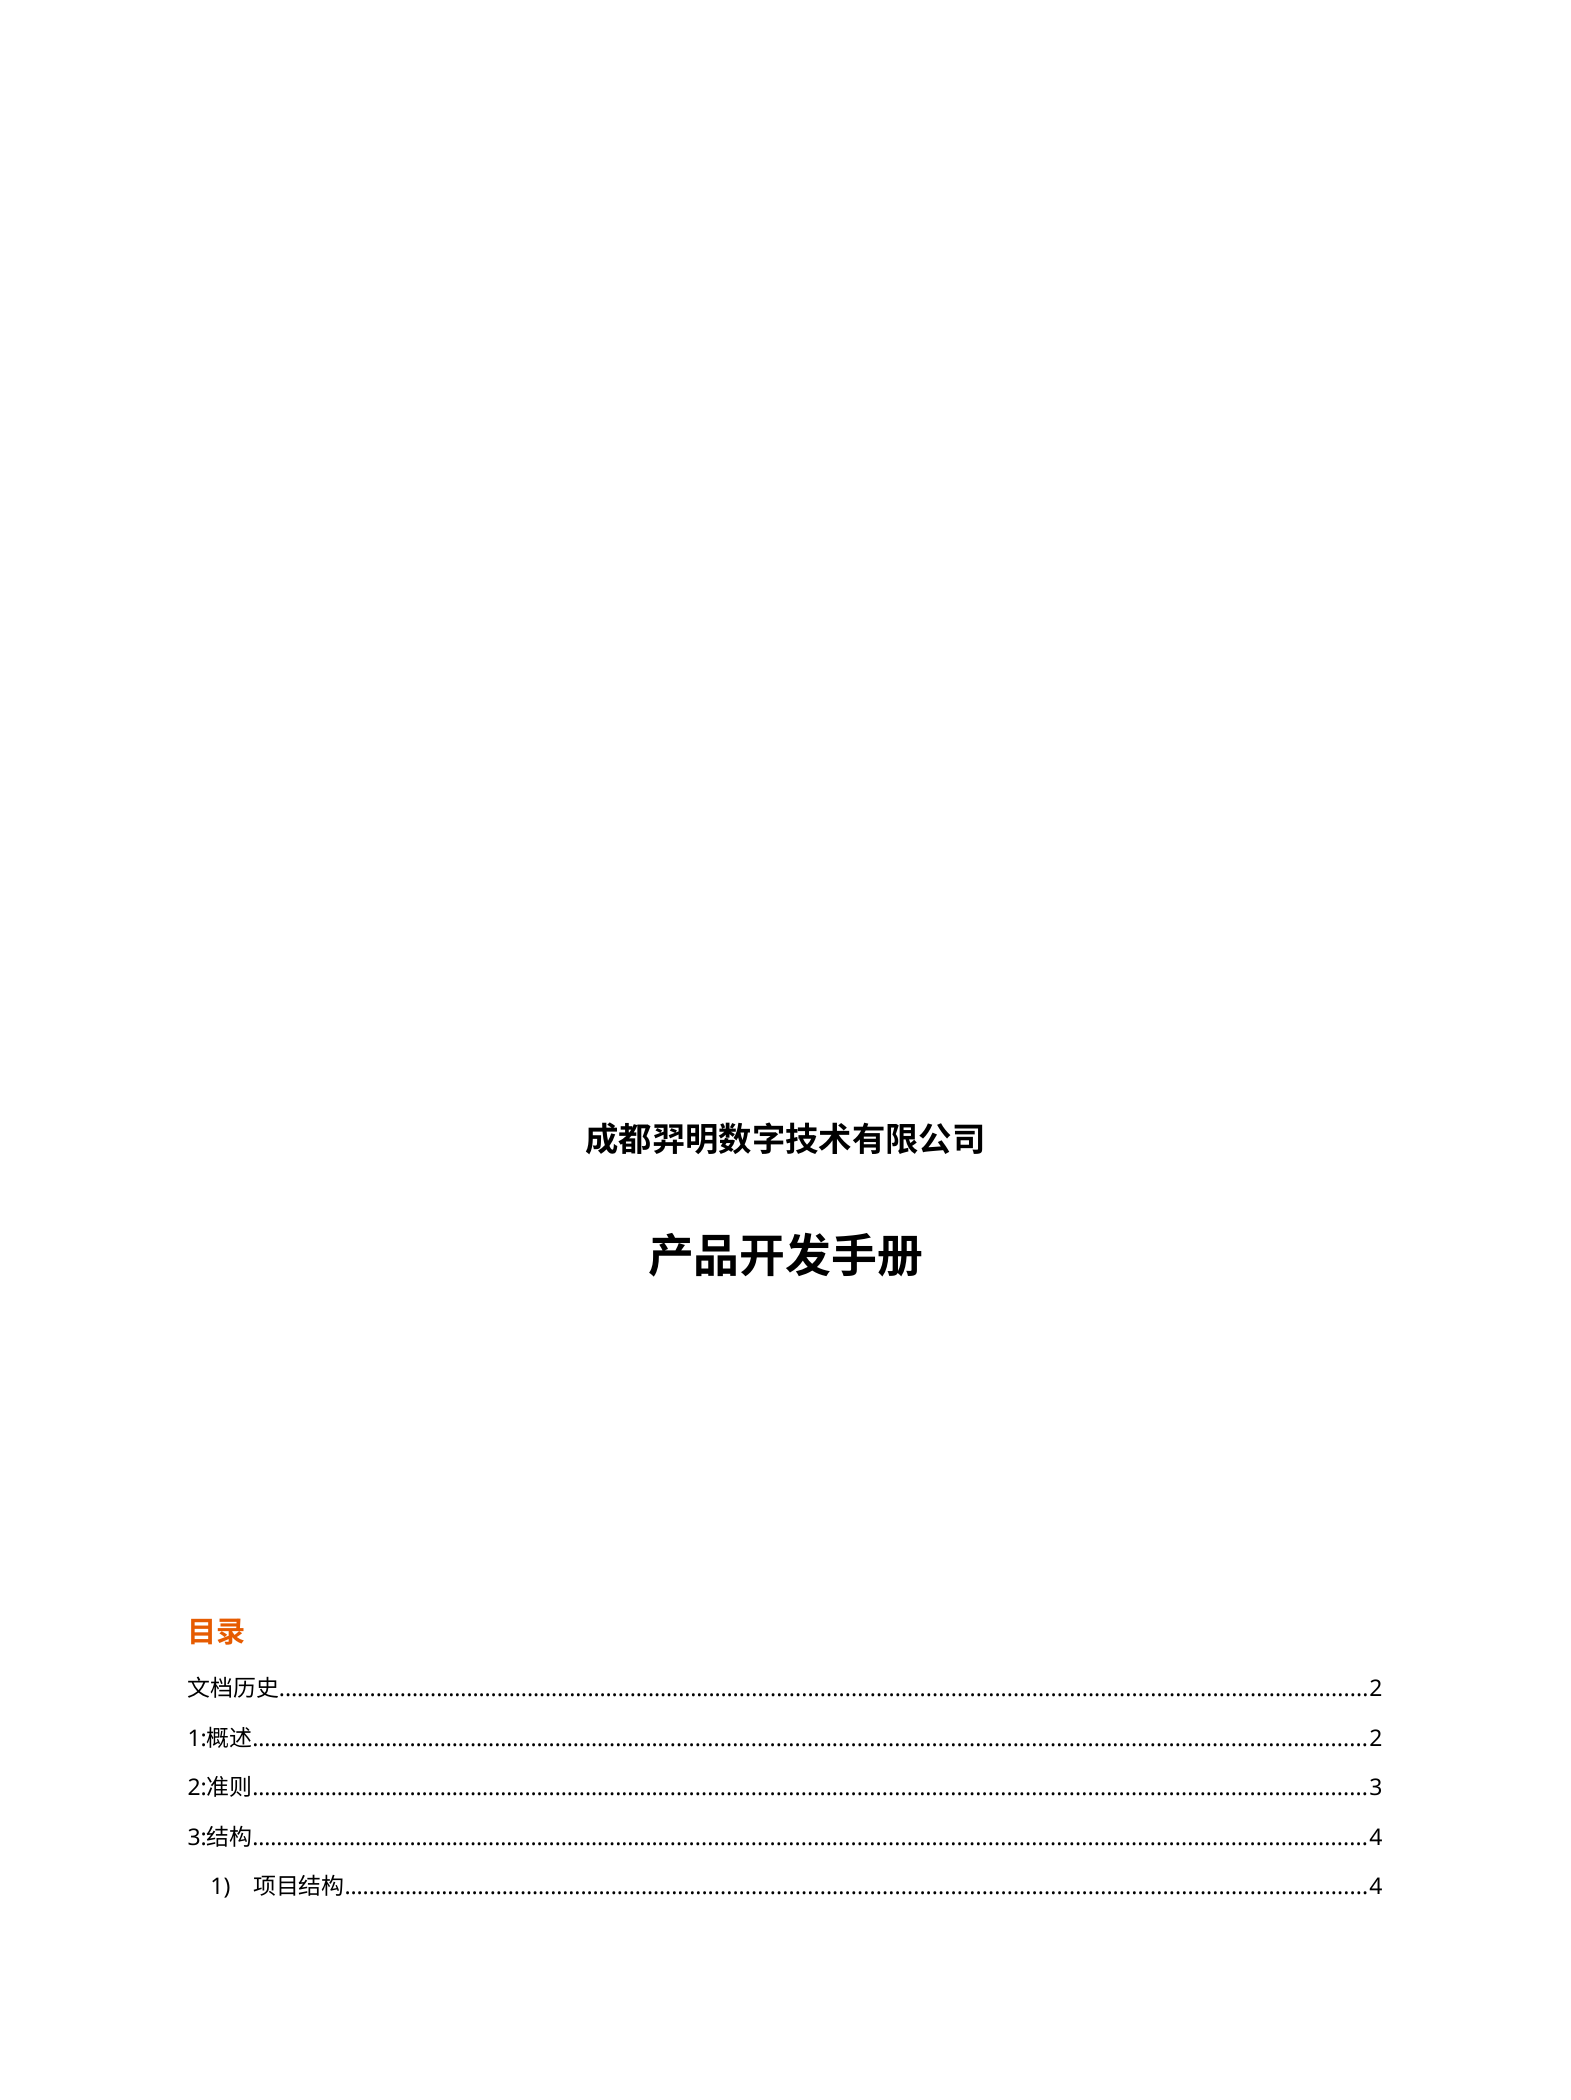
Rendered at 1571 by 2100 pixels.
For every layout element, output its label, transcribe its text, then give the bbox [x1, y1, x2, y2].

text 成都羿明数字技术有限公司 [187, 1103, 1383, 1171]
text 产品开发手册 [187, 1219, 1383, 1287]
